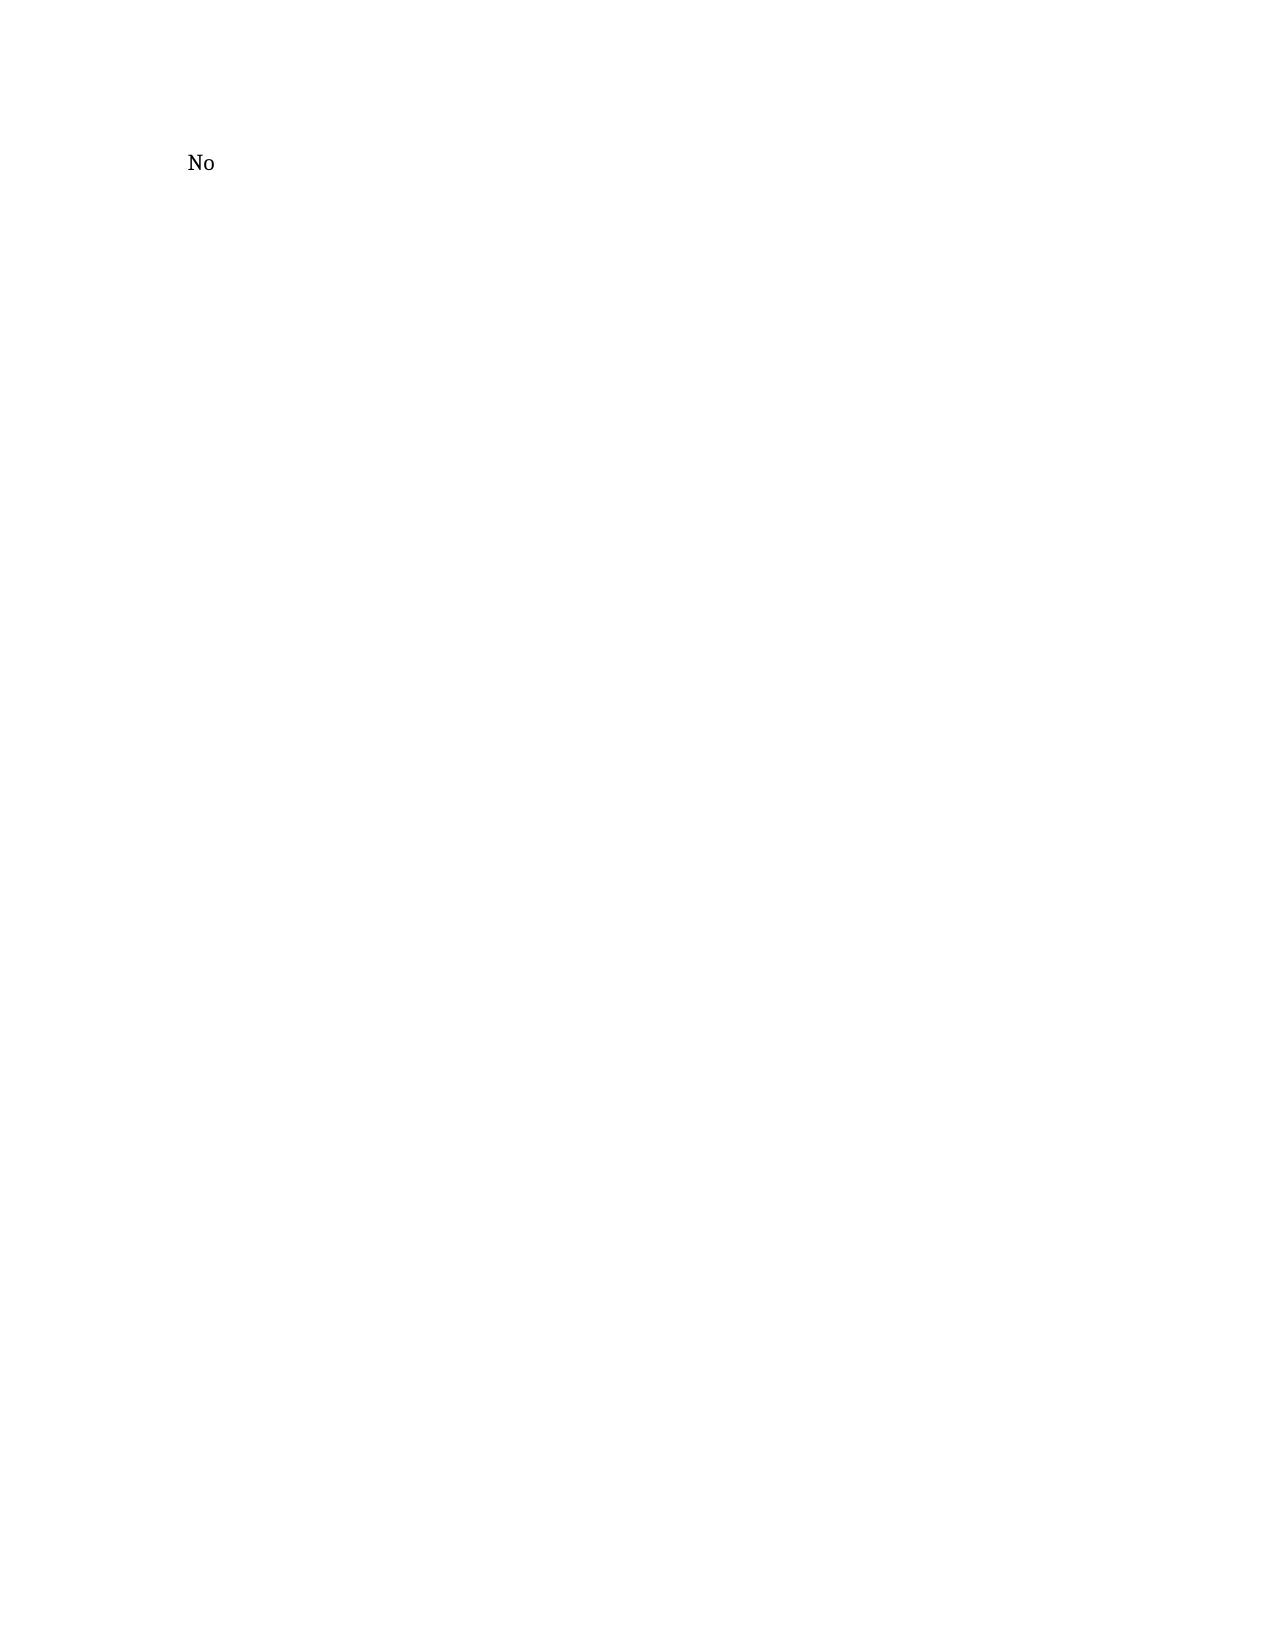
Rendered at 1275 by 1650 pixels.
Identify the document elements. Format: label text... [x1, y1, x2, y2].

text No [187, 150, 1087, 176]
